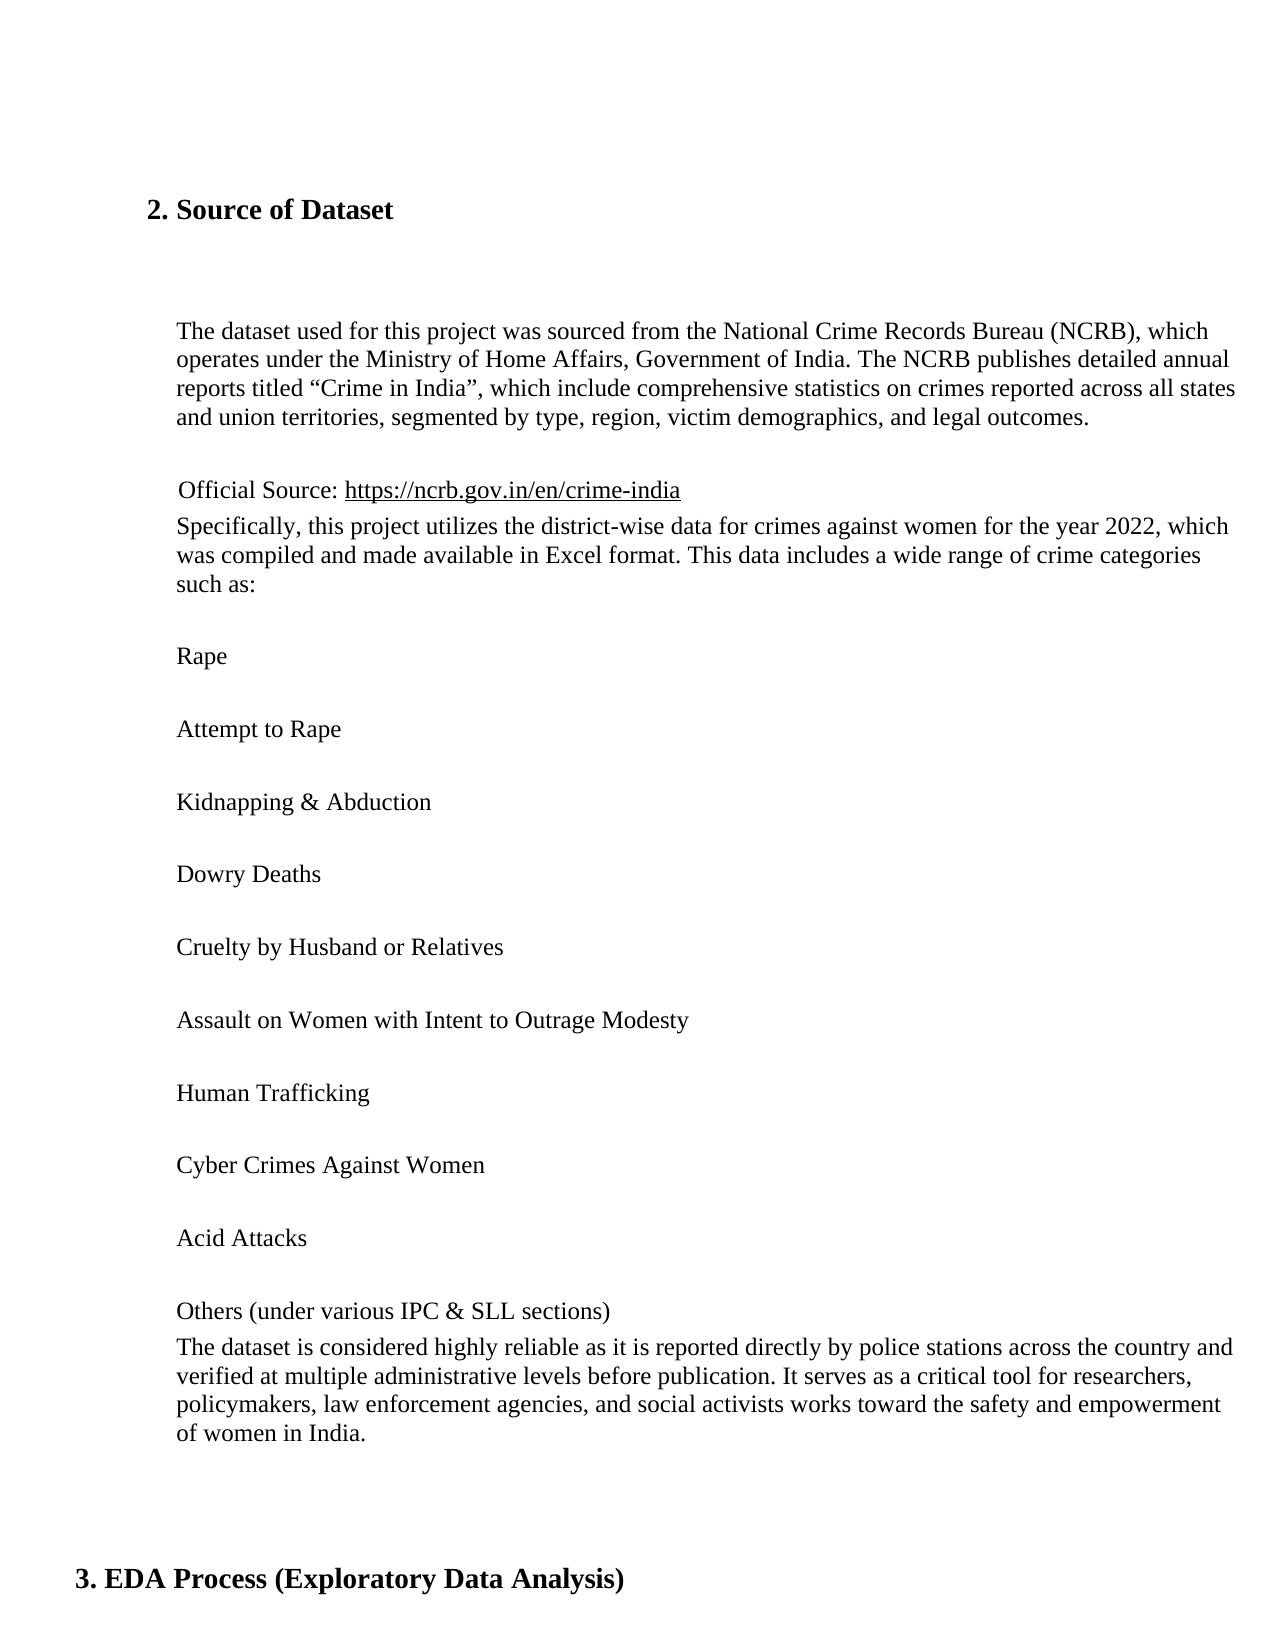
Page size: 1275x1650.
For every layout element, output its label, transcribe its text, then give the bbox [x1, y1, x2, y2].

subtitle The dataset is considered highly reliable as it is reported directly by police stations across the country and verified at multiple administrative levels before publication. It serves as a critical tool for researchers, policymakers, law enforcement agencies, and social activists works toward the safety and empowerment of women in India. [176, 1332, 1237, 1447]
subtitle Acid Attacks [176, 1223, 1237, 1252]
subtitle Dowry Deaths [176, 859, 1237, 888]
subtitle Assault on Women with Intent to Outrage Modesty [176, 1005, 1237, 1034]
subtitle Kidnapping & Abduction [176, 787, 1237, 816]
subtitle Specifically, this project utilizes the district-wise data for crimes against women for the year 2022, which was compiled and made available in Excel format. This data includes a wide range of crime categories such as: [176, 511, 1237, 597]
subtitle Official Source: https://ncrb.gov.in/en/crime-india [147, 475, 1237, 503]
subtitle Source of Dataset [147, 192, 1237, 226]
subtitle 3. EDA Process (Exploratory Data Analysis) [75, 1561, 1237, 1595]
subtitle Others (under various IPC & SLL sections) [176, 1296, 1237, 1324]
subtitle Human Trafficking [176, 1078, 1237, 1106]
subtitle Rape [176, 641, 1237, 670]
subtitle Attempt to Rape [176, 714, 1237, 743]
subtitle Cyber Crimes Against Women [176, 1150, 1237, 1179]
subtitle Cruelty by Husband or Relatives [176, 932, 1237, 961]
subtitle The dataset used for this project was sourced from the National Crime Records Bureau (NCRB), which operates under the Ministry of Home Affairs, Government of India. The NCRB publishes detailed annual reports titled “Crime in India”, which include comprehensive statistics on crimes reported across all states and union territories, segmented by type, region, victim demographics, and legal outcomes. [176, 316, 1237, 431]
